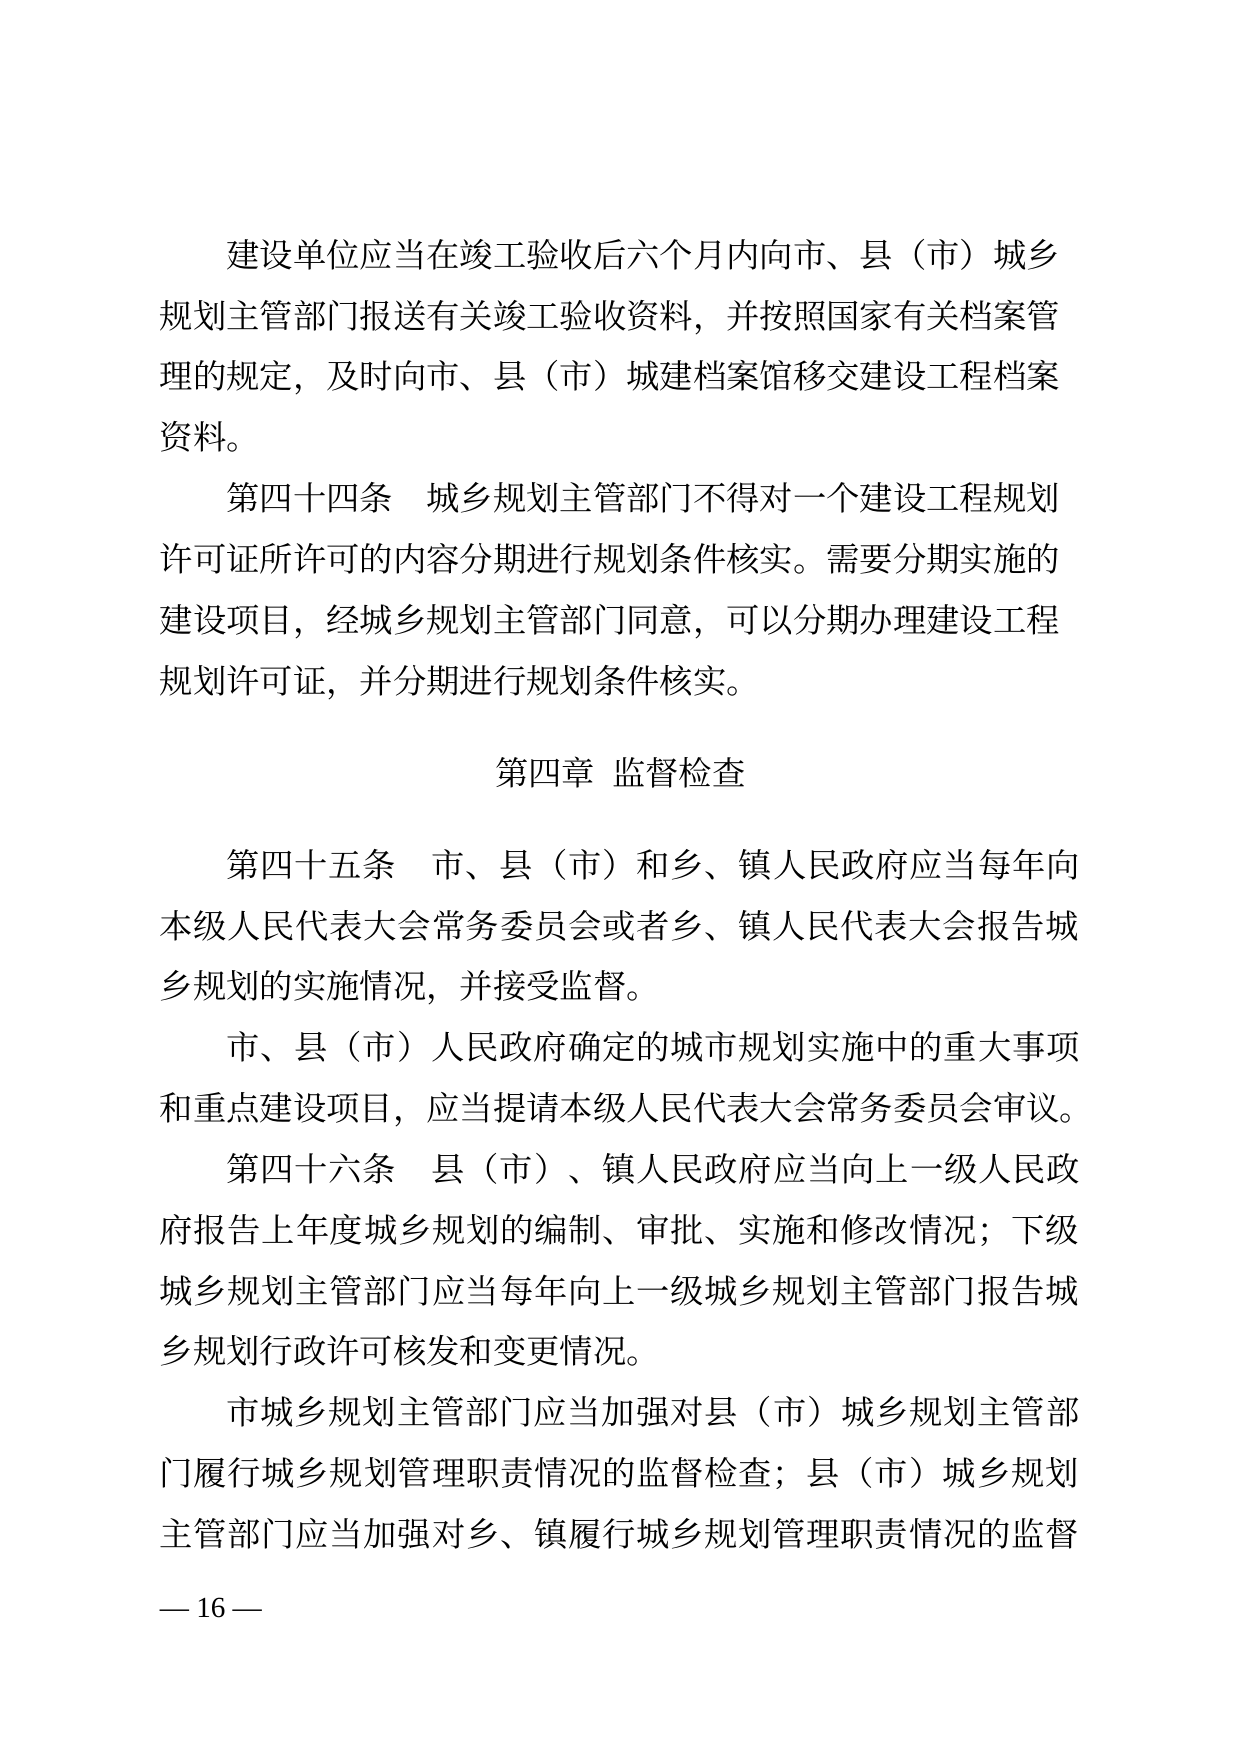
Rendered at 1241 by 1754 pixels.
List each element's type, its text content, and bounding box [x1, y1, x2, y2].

text 市、县（市）人民政府确定的城市规划实施中的重大事项和重点建设项目，应当提请本级人民代表大会常务委员会审议。 [159, 1011, 1081, 1133]
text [159, 1376, 1081, 1558]
text 第四章 监督检查 [159, 736, 1081, 797]
text 第四十四条 城乡规划主管部门不得对一个建设工程规划许可证所许可的内容分期进行规划条件核实。需要分期实施的建设项目，经城乡规划主管部门同意，可以分期办理建设工程规划许可证，并分期进行规划条件核实。 [159, 462, 1081, 705]
text 第四十六条 县（市）、镇人民政府应当向上一级人民政府报告上年度城乡规划的编制、审批、实施和修改情况；下级城乡规划主管部门应当每年向上一级城乡规划主管部门报告城乡规划行政许可核发和变更情况。 [159, 1133, 1081, 1376]
text 建设单位应当在竣工验收后六个月内向市、县（市）城乡规划主管部门报送有关竣工验收资料，并按照国家有关档案管理的规定，及时向市、县（市）城建档案馆移交建设工程档案资料。 [159, 218, 1081, 462]
text 第四十五条 市、县（市）和乡、镇人民政府应当每年向本级人民代表大会常务委员会或者乡、镇人民代表大会报告城乡规划的实施情况，并接受监督。 [159, 828, 1081, 1011]
